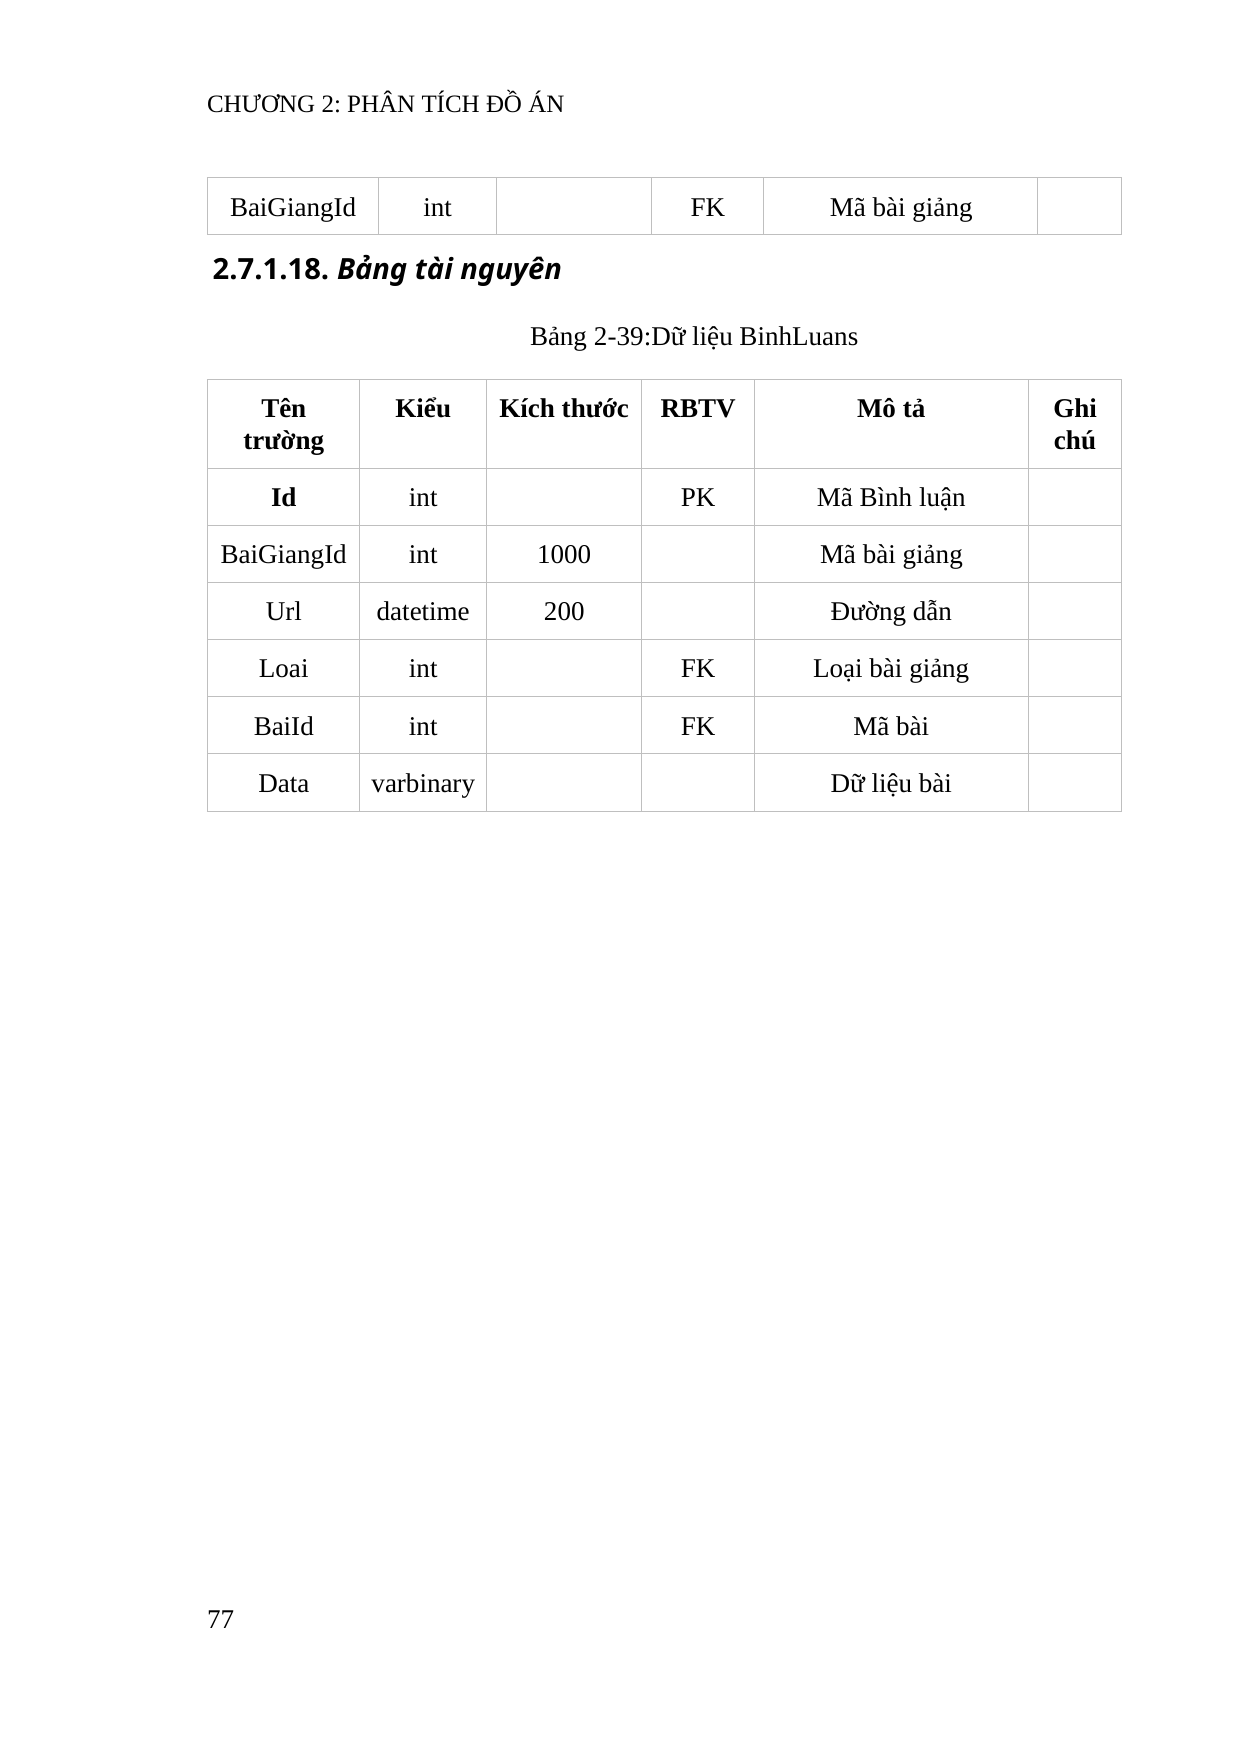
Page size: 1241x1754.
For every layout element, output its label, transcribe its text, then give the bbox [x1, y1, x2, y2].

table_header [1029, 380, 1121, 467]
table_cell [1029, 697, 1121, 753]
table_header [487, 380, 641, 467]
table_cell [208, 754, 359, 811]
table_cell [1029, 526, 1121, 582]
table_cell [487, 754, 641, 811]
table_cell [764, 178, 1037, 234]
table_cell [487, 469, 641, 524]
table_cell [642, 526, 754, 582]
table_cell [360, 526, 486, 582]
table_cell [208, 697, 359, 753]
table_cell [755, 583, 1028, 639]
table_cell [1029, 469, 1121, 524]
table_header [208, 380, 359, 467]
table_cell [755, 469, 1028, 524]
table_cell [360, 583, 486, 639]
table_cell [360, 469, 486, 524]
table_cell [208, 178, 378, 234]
subtitle Bảng tài nguyên [205, 248, 1122, 288]
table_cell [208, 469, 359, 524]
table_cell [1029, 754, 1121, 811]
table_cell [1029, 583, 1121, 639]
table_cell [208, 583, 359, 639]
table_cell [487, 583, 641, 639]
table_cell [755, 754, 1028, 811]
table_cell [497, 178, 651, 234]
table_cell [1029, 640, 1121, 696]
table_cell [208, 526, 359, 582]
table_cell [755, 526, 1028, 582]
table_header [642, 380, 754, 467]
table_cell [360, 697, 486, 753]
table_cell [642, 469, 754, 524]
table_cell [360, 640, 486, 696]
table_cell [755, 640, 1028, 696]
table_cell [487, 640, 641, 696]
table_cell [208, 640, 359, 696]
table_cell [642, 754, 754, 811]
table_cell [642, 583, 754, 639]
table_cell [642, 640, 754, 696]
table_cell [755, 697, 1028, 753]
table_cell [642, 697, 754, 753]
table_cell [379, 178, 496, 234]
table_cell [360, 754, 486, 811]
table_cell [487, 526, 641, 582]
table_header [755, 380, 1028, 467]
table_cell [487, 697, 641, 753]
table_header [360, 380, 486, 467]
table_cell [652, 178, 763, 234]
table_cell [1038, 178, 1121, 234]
